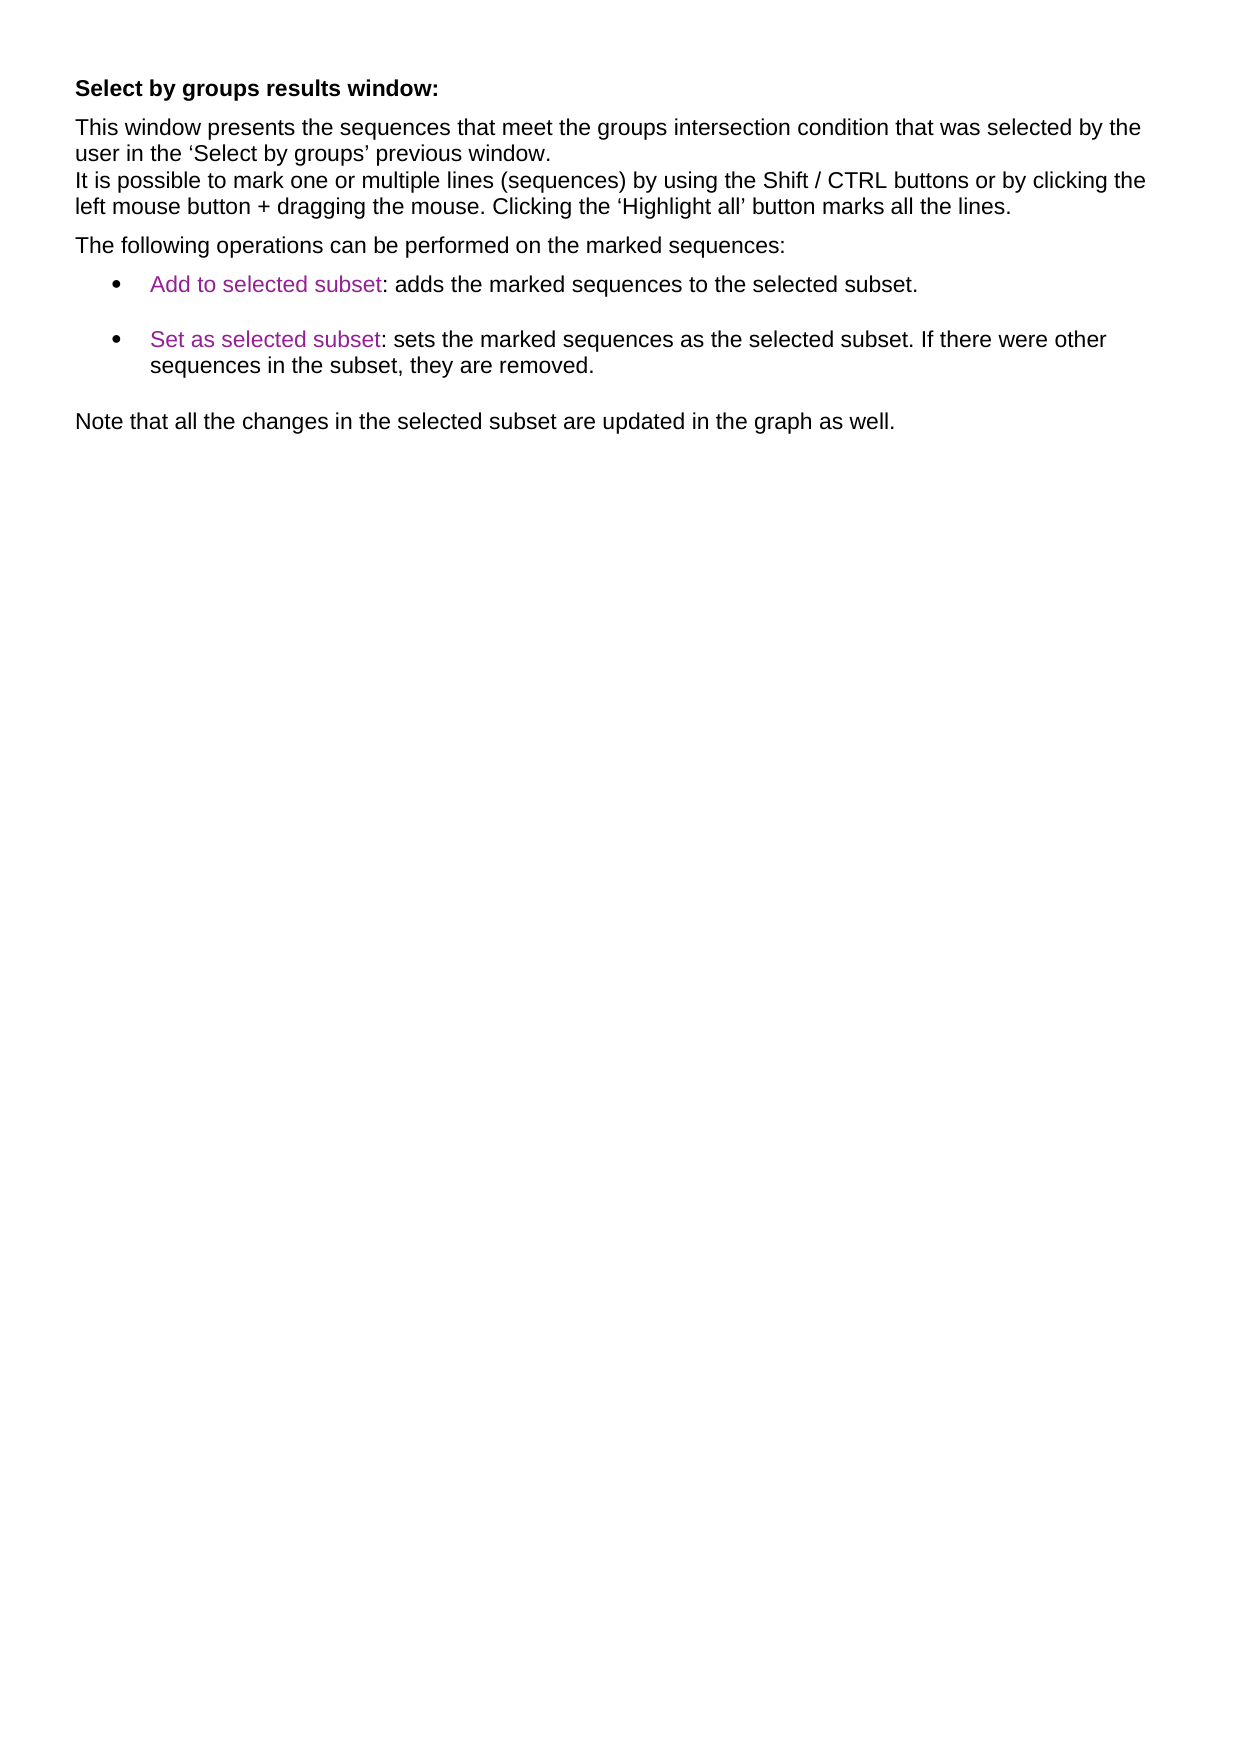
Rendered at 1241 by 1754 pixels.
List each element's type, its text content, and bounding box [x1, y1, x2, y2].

text This window presents the sequences that meet the groups intersection condition that was selected by the user in the ‘Select by groups’ previous window. [75, 114, 1165, 167]
list Set as selected subset: sets the marked sequences as the selected subset. If there were other sequences in the subset, they are removed. [112, 326, 1165, 379]
text Select by groups results window: [75, 75, 1165, 101]
text The following operations can be performed on the marked sequences: [75, 232, 1165, 258]
list Add to selected subset: adds the marked sequences to the selected subset. [112, 271, 1165, 297]
text Note that all the changes in the selected subset are updated in the graph as well. [75, 408, 1165, 434]
